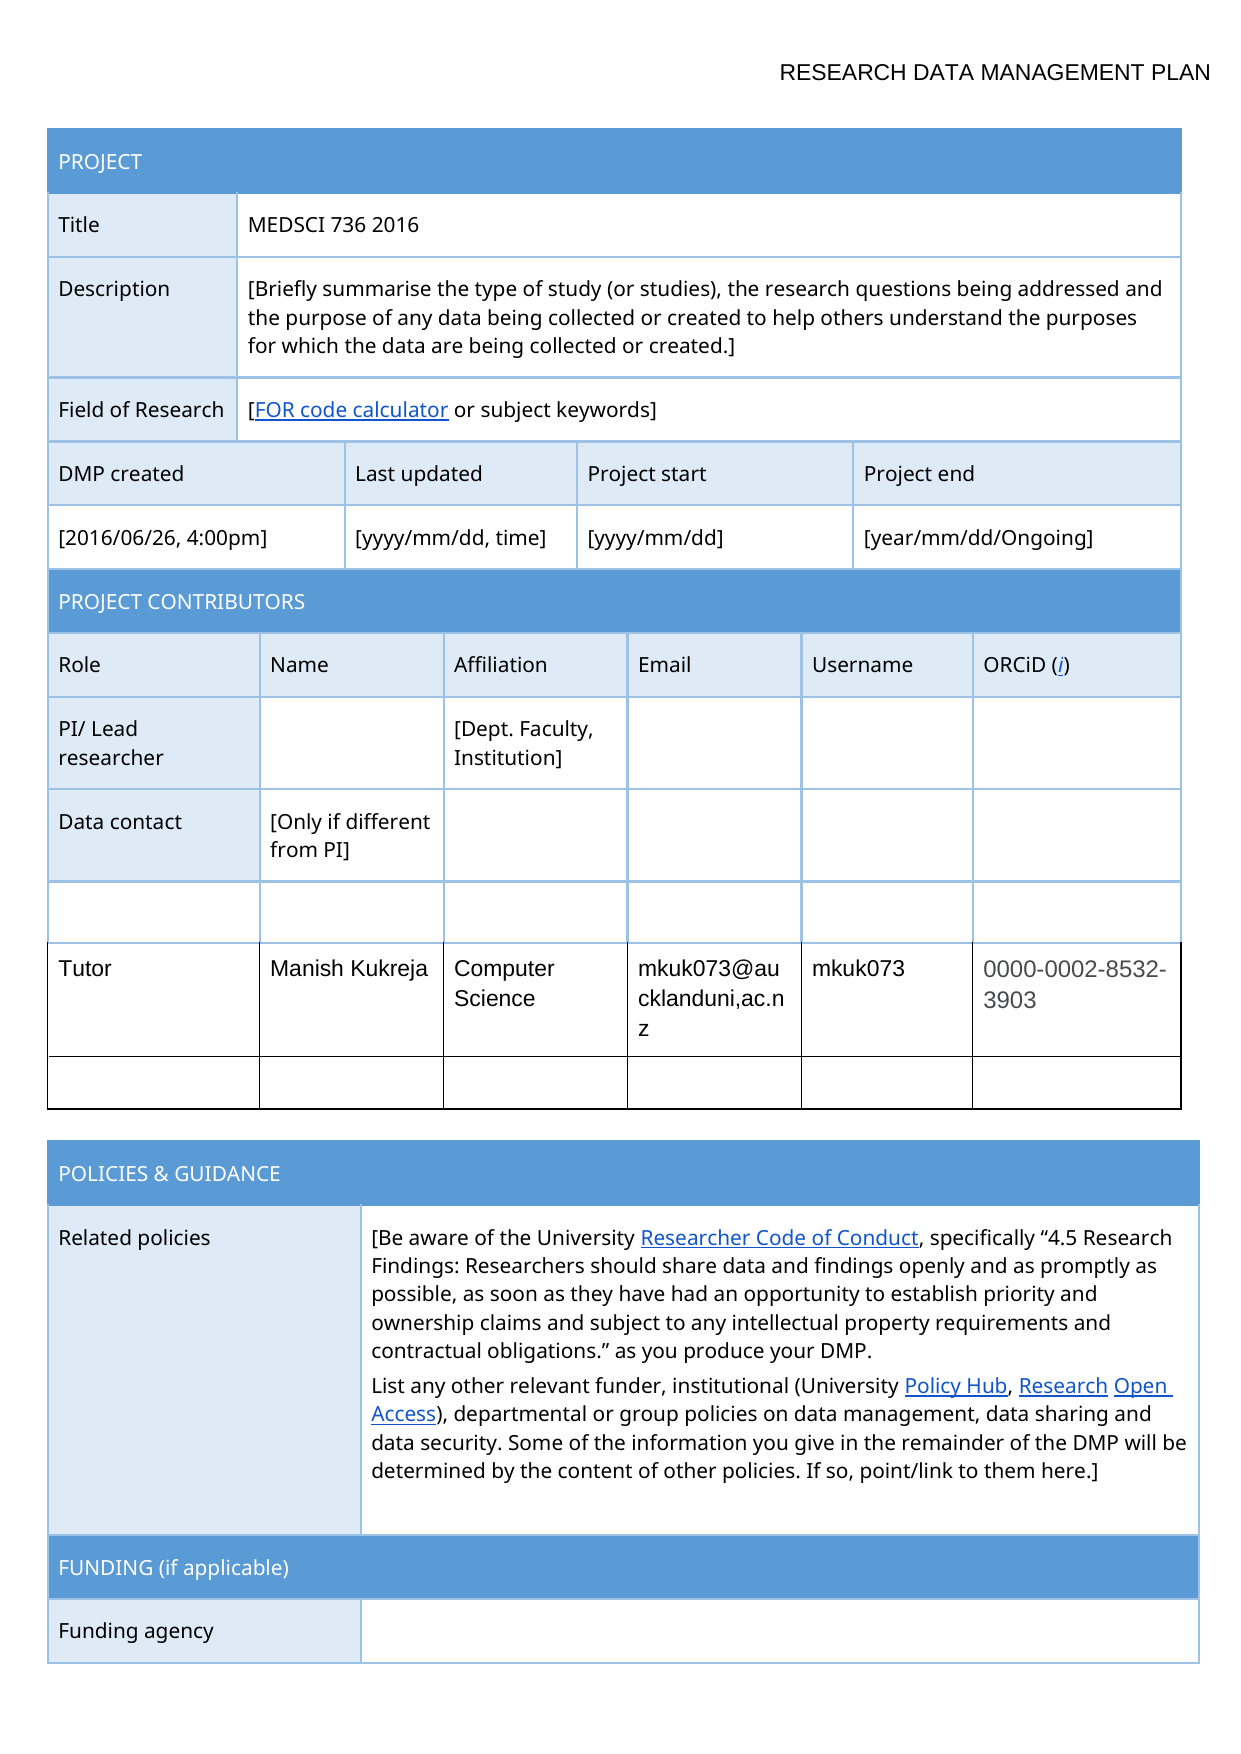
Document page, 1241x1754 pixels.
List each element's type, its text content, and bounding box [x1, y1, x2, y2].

table_cell [Be aware of the University Researcher Code of Conduct, specifically “4.5 Research Findings: Researchers should share data and findings openly and as promptly as possible, as soon as they have had an opportunity to establish priority and ownership claims and subject to any intellectual property requirements and contractual obligations.” as you produce your DMP. List any other relevant funder, institutional (University Policy Hub, Research Open Access), departmental or group policies on data management, data sharing and data security. Some of the information you give in the remainder of the DMP will be determined by the content of other policies. If so, point/link to them here.] [362, 1206, 1198, 1534]
table_header PROJECT [49, 130, 1180, 192]
table_cell [974, 883, 1180, 942]
table_cell [261, 883, 443, 942]
table_cell Related policies [49, 1206, 360, 1534]
table_cell [Briefly summarise the type of study (or studies), the research questions being addressed and the purpose of any data being collected or created to help others understand the purposes for which the data are being collected or created.] [238, 258, 1180, 376]
table_cell [445, 790, 626, 880]
table_cell Username [803, 634, 972, 696]
table_cell Data contact [49, 790, 259, 880]
table_cell [629, 790, 800, 880]
table_cell [49, 883, 259, 942]
table_cell [Dept. Faculty, Institution] [445, 698, 626, 788]
table_cell 0000-0002-8532-3903 [973, 944, 1180, 1056]
table_header POLICIES & GUIDANCE [49, 1142, 1198, 1204]
table_cell MEDSCI 736 2016 [238, 194, 1180, 256]
table_cell [2016/06/26, 4:00pm] [49, 506, 344, 568]
table_cell [444, 1057, 627, 1108]
table_cell [803, 698, 972, 788]
table_cell [803, 790, 972, 880]
text RESEARCH DATA MANAGEMENT PLAN [59, 59, 1211, 85]
table_cell Affiliation [445, 634, 626, 696]
table_cell Project end [854, 443, 1180, 504]
table_cell [973, 1057, 1180, 1108]
table_cell [974, 790, 1180, 880]
table_cell ORCiD (i) [974, 634, 1180, 696]
table_cell [48, 1056, 259, 1108]
table_cell PI/ Lead researcher [49, 698, 259, 788]
table_cell Email [629, 634, 800, 696]
table_cell Project start [578, 443, 852, 504]
table_cell Name [261, 634, 443, 696]
table_cell Field of Research [49, 379, 236, 440]
table_cell [629, 698, 800, 788]
table_cell [Only if different from PI] [261, 790, 443, 880]
table_cell Manish Kukreja [260, 944, 443, 1056]
table_cell [yyyy/mm/dd] [578, 506, 852, 568]
table_cell [yyyy/mm/dd, time] [346, 506, 576, 568]
table_cell Funding agency [49, 1600, 360, 1662]
table_cell Role [49, 634, 259, 696]
table_cell [year/mm/dd/Ongoing] [854, 506, 1180, 568]
table_cell [261, 698, 443, 788]
table_cell [628, 1057, 801, 1108]
table_cell Computer Science [444, 944, 627, 1056]
table_cell [802, 1057, 972, 1108]
table_cell [FOR code calculator or subject keywords] [238, 379, 1180, 440]
table_cell DMP created [49, 443, 344, 504]
table_cell Title [49, 194, 236, 256]
table_cell Tutor [48, 944, 259, 1056]
table_cell [445, 883, 626, 942]
table_cell [803, 883, 972, 942]
table_cell [260, 1057, 443, 1108]
table_cell FUNDING (if applicable) [49, 1536, 1198, 1598]
table_cell [629, 883, 800, 942]
table_cell mkuk073@aucklanduni,ac.nz [628, 944, 801, 1056]
table_cell mkuk073 [802, 944, 972, 1056]
table_cell [974, 698, 1180, 788]
table_cell Last updated [346, 443, 576, 504]
table_cell [362, 1600, 1198, 1662]
table_cell PROJECT CONTRIBUTORS [49, 570, 1180, 632]
table_cell Description [49, 258, 236, 376]
